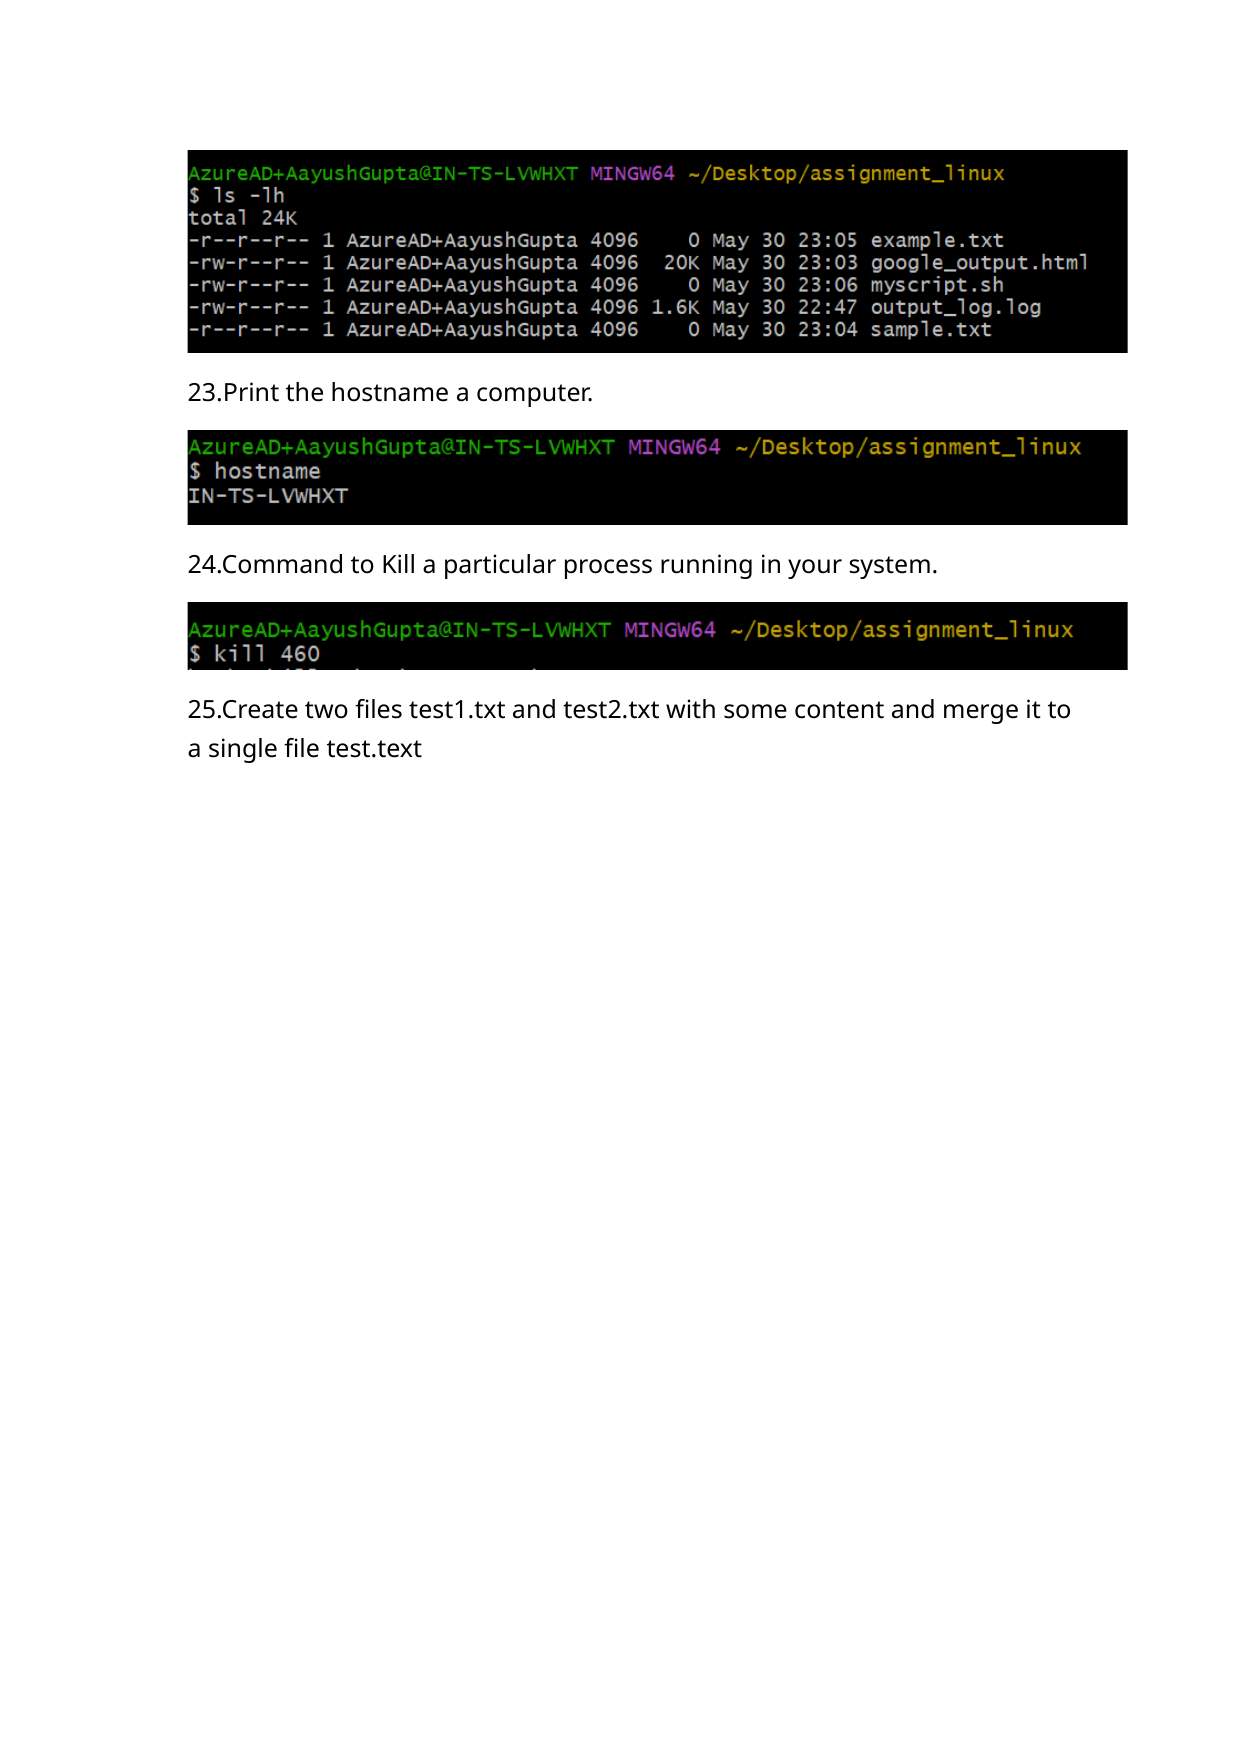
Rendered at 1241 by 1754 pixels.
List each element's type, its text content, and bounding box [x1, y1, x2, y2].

picture [187, 150, 1128, 353]
picture [187, 602, 1128, 670]
text 25.Create two files test1.txt and test2.txt with some content and merge it to a single file test.text [187, 691, 1090, 764]
text 23.Print the hostname a computer. [187, 374, 1090, 408]
text 24.Command to Kill a particular process running in your system. [187, 546, 1090, 581]
picture [187, 430, 1128, 525]
